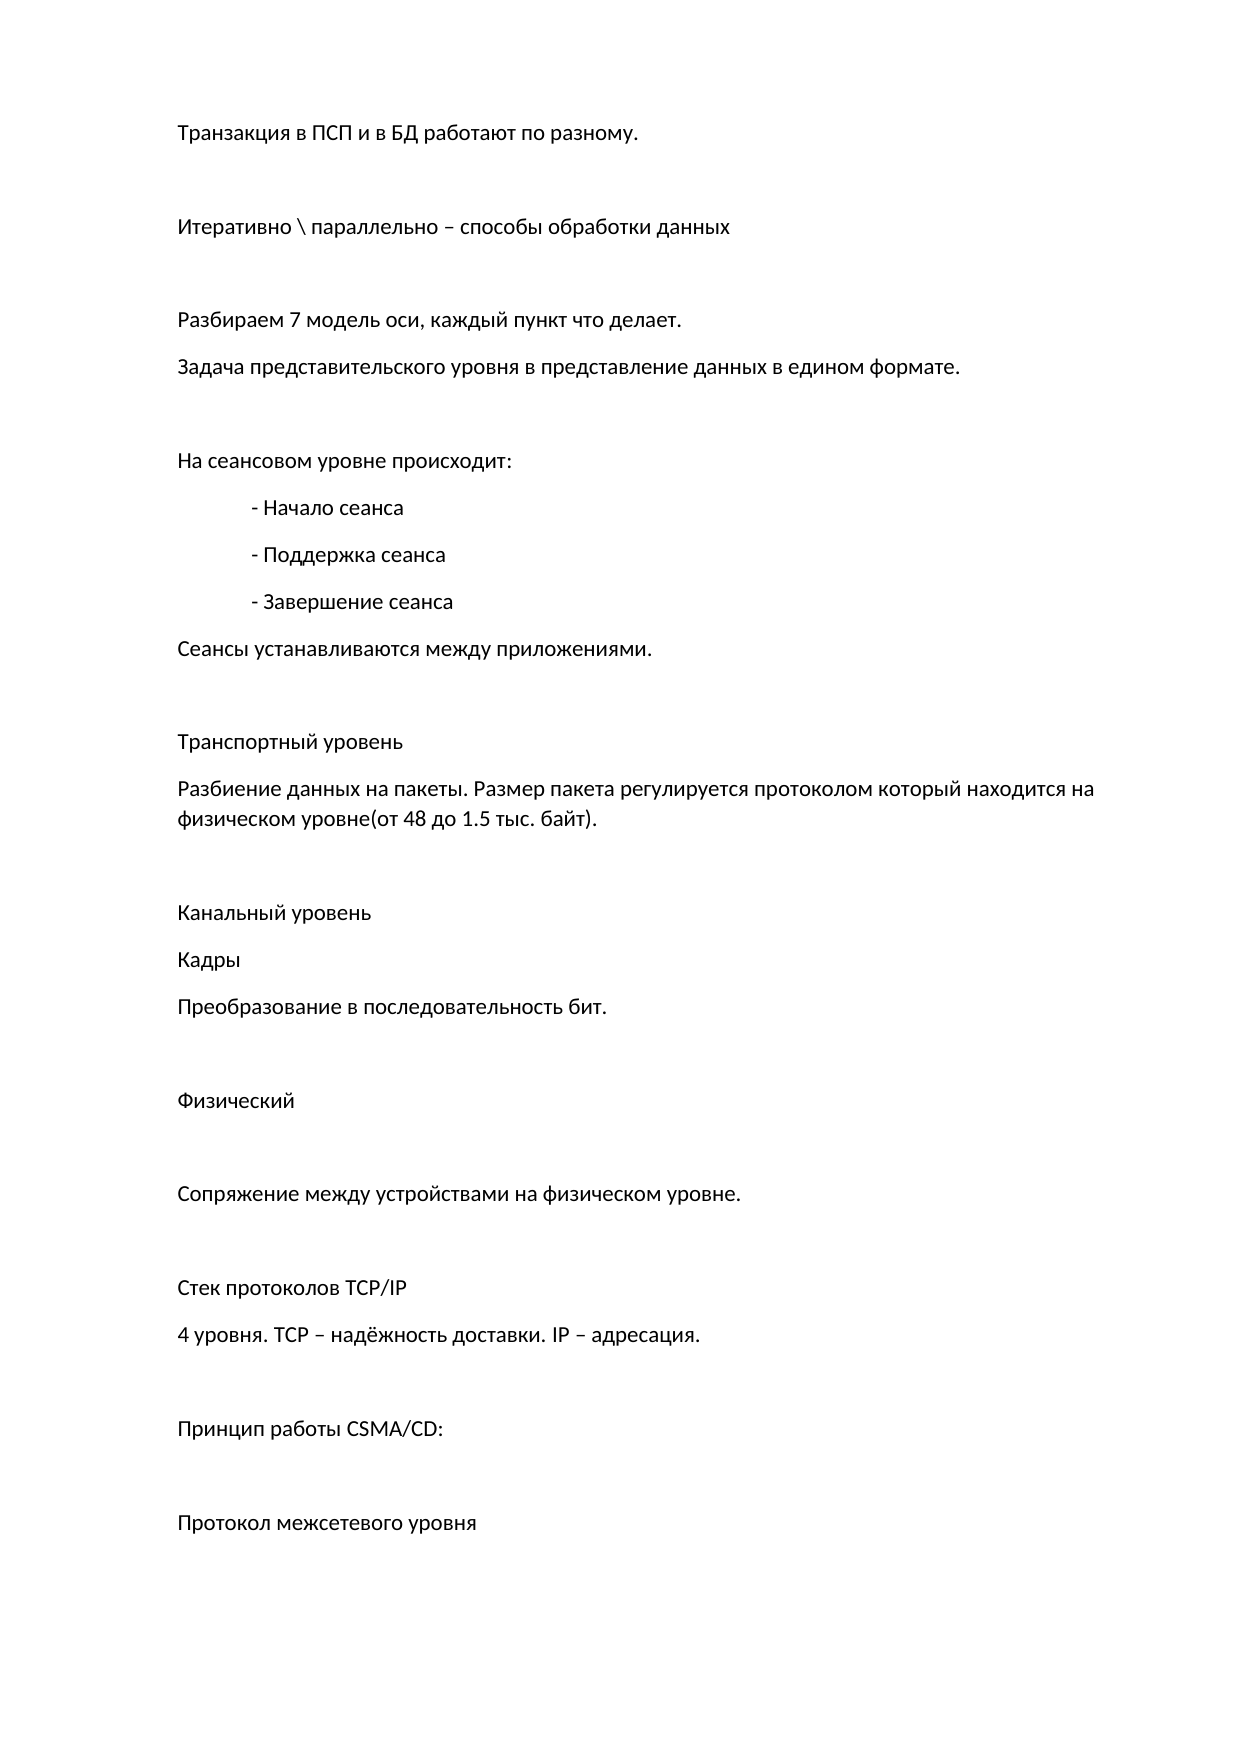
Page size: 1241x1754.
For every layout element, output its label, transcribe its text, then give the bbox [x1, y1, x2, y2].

text Сопряжение между устройствами на физическом уровне. [177, 1179, 1152, 1208]
text 4 уровня. TCP – надёжность доставки. IP – адресация. [177, 1320, 1152, 1348]
text Протокол межсетевого уровня [177, 1508, 1152, 1536]
text Разбираем 7 модель оси, каждый пункт что делает. [177, 306, 1152, 334]
text Физический [177, 1086, 1152, 1114]
text - Начало сеанса [177, 493, 1152, 521]
text Сеансы устанавливаются между приложениями. [177, 634, 1152, 662]
text Итеративно \ параллельно – способы обработки данных [177, 212, 1152, 240]
text Кадры [177, 945, 1152, 973]
text Транспортный уровень [177, 727, 1152, 756]
text На сеансовом уровне происходит: [177, 446, 1152, 474]
text Принцип работы CSMA/CD: [177, 1414, 1152, 1442]
text Канальный уровень [177, 898, 1152, 926]
text Разбиение данных на пакеты. Размер пакета регулируется протоколом который находится на физическом уровне(от 48 до 1.5 тыс. байт). [177, 774, 1152, 833]
text Стек протоколов TCP/IP [177, 1273, 1152, 1301]
text - Завершение сеанса [177, 587, 1152, 615]
text - Поддержка сеанса [177, 540, 1152, 568]
text Преобразование в последовательность бит. [177, 992, 1152, 1020]
text Транзакция в ПСП и в БД работают по разному. [177, 118, 1152, 146]
text Задача представительского уровня в представление данных в едином формате. [177, 352, 1152, 381]
